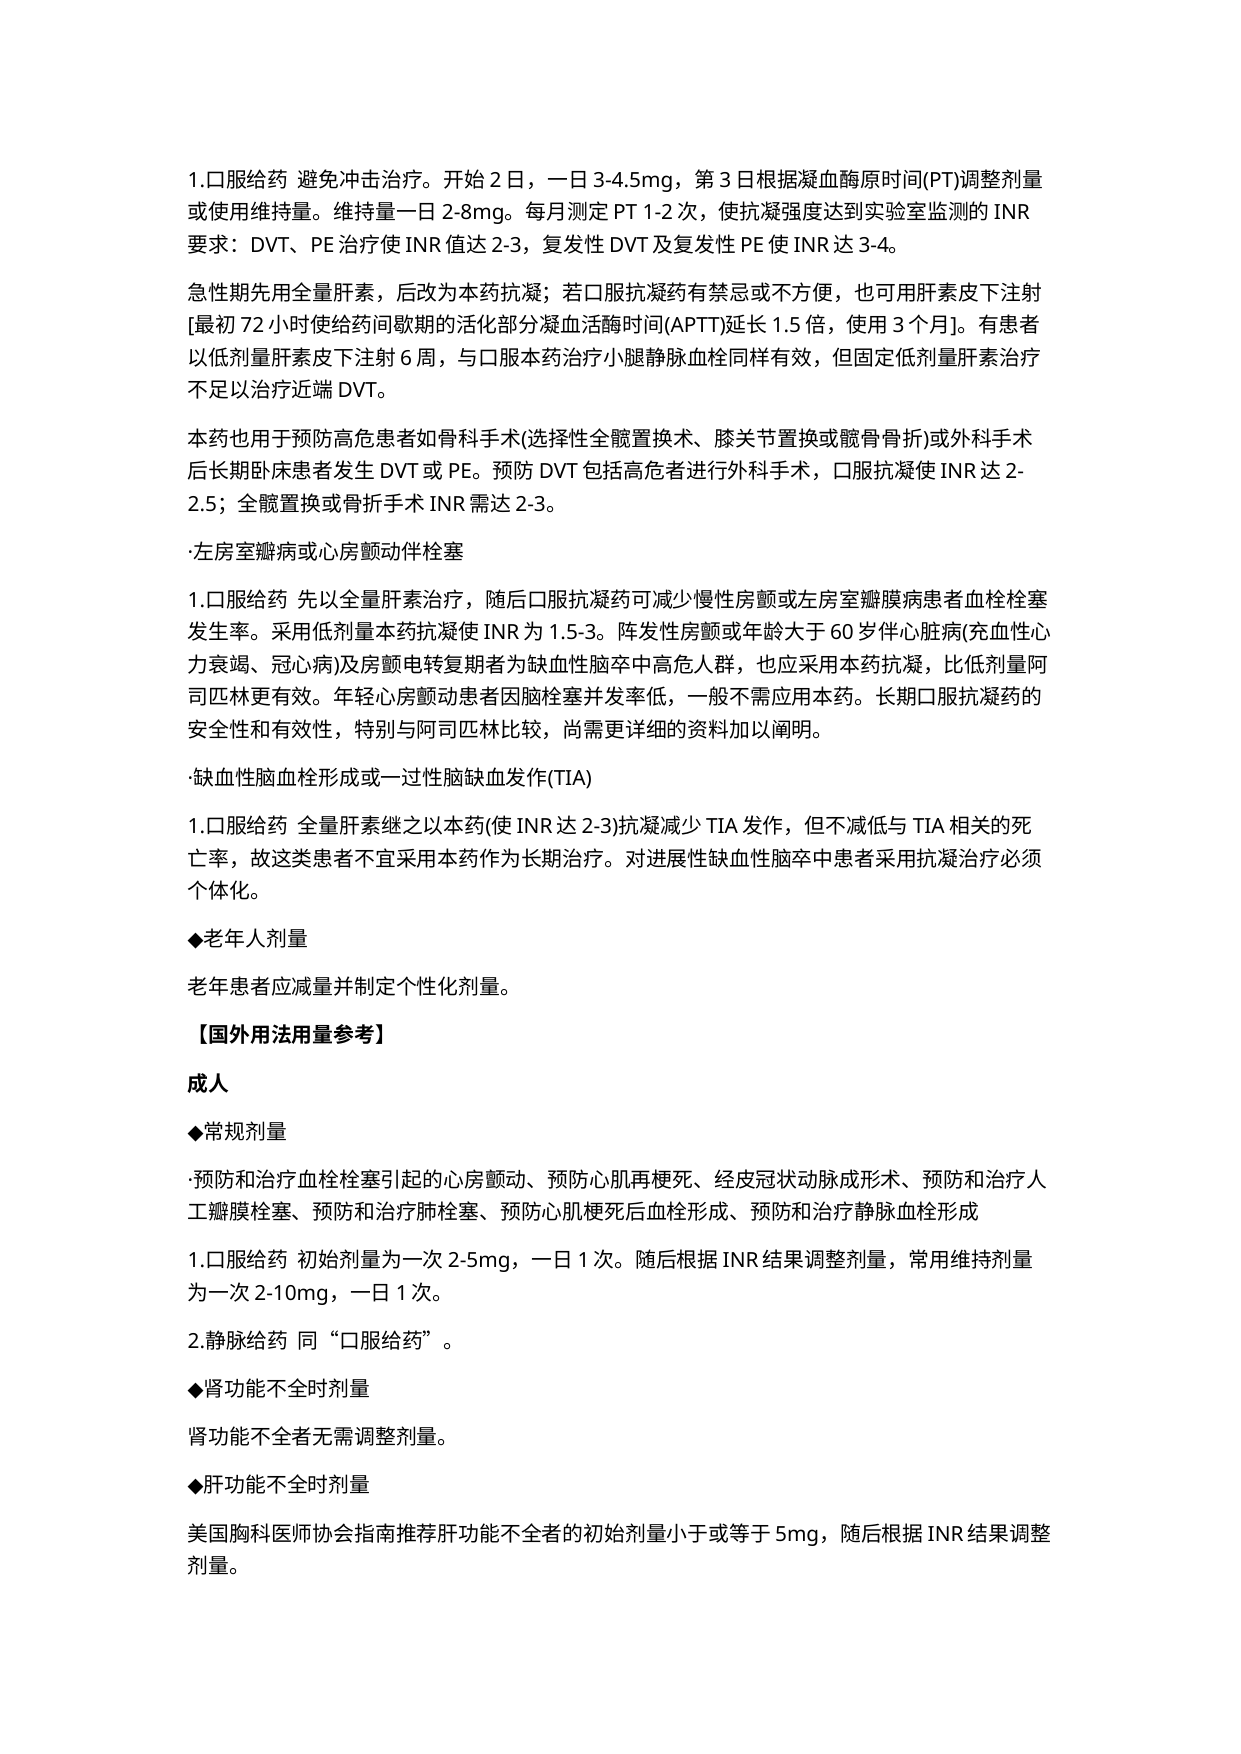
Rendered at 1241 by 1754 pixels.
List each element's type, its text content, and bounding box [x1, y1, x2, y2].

text ◆肝功能不全时剂量 [187, 1468, 1053, 1500]
text ◆老年人剂量 [187, 921, 1053, 954]
text 急性期先用全量肝素，后改为本药抗凝；若口服抗凝药有禁忌或不方便，也可用肝素皮下注射[最初72小时使给药间歇期的活化部分凝血活酶时间(APTT)延长1.5倍，使用3个月]。有患者以低剂量肝素皮下注射6周，与口服本药治疗小腿静脉血栓同样有效，但固定低剂量肝素治疗不足以治疗近端DVT。 [187, 275, 1053, 405]
text 肾功能不全者无需调整剂量。 [187, 1419, 1053, 1452]
text 1.口服给药 初始剂量为一次2-5mg，一日1次。随后根据INR结果调整剂量，常用维持剂量为一次2-10mg，一日1次。 [187, 1243, 1053, 1308]
text 成人 [187, 1066, 1053, 1098]
text 1.口服给药 先以全量肝素治疗，随后口服抗凝药可减少慢性房颤或左房室瓣膜病患者血栓栓塞发生率。采用低剂量本药抗凝使INR为1.5-3。阵发性房颤或年龄大于60岁伴心脏病(充血性心力衰竭、冠心病)及房颤电转复期者为缺血性脑卒中高危人群，也应采用本药抗凝，比低剂量阿司匹林更有效。年轻心房颤动患者因脑栓塞并发率低，一般不需应用本药。长期口服抗凝药的安全性和有效性，特别与阿司匹林比较，尚需更详细的资料加以阐明。 [187, 582, 1053, 744]
text 本药也用于预防高危患者如骨科手术(选择性全髋置换术、膝关节置换或髋骨骨折)或外科手术后长期卧床患者发生DVT或PE。预防DVT包括高危者进行外科手术，口服抗凝使INR达2-2.5；全髋置换或骨折手术INR需达2-3。 [187, 421, 1053, 518]
text 2.静脉给药 同“口服给药”。 [187, 1323, 1053, 1356]
text ·预防和治疗血栓栓塞引起的心房颤动、预防心肌再梗死、经皮冠状动脉成形术、预防和治疗人工瓣膜栓塞、预防和治疗肺栓塞、预防心肌梗死后血栓形成、预防和治疗静脉血栓形成 [187, 1162, 1053, 1227]
text ·缺血性脑血栓形成或一过性脑缺血发作(TIA) [187, 760, 1053, 793]
text ·左房室瓣病或心房颤动伴栓塞 [187, 534, 1053, 566]
text 老年患者应减量并制定个性化剂量。 [187, 969, 1053, 1002]
text 【国外用法用量参考】 [187, 1018, 1053, 1050]
text 1.口服给药 避免冲击治疗。开始2日，一日3-4.5mg，第3日根据凝血酶原时间(PT)调整剂量或使用维持量。维持量一日2-8mg。每月测定PT 1-2次，使抗凝强度达到实验室监测的INR要求：DVT、PE治疗使INR值达2-3，复发性DVT及复发性PE使INR达3-4。 [187, 162, 1053, 259]
text 美国胸科医师协会指南推荐肝功能不全者的初始剂量小于或等于5mg，随后根据INR结果调整剂量。 [187, 1516, 1053, 1581]
text ◆肾功能不全时剂量 [187, 1371, 1053, 1404]
text 1.口服给药 全量肝素继之以本药(使INR达2-3)抗凝减少TIA发作，但不减低与TIA相关的死亡率，故这类患者不宜采用本药作为长期治疗。对进展性缺血性脑卒中患者采用抗凝治疗必须个体化。 [187, 808, 1053, 906]
text ◆常规剂量 [187, 1114, 1053, 1146]
